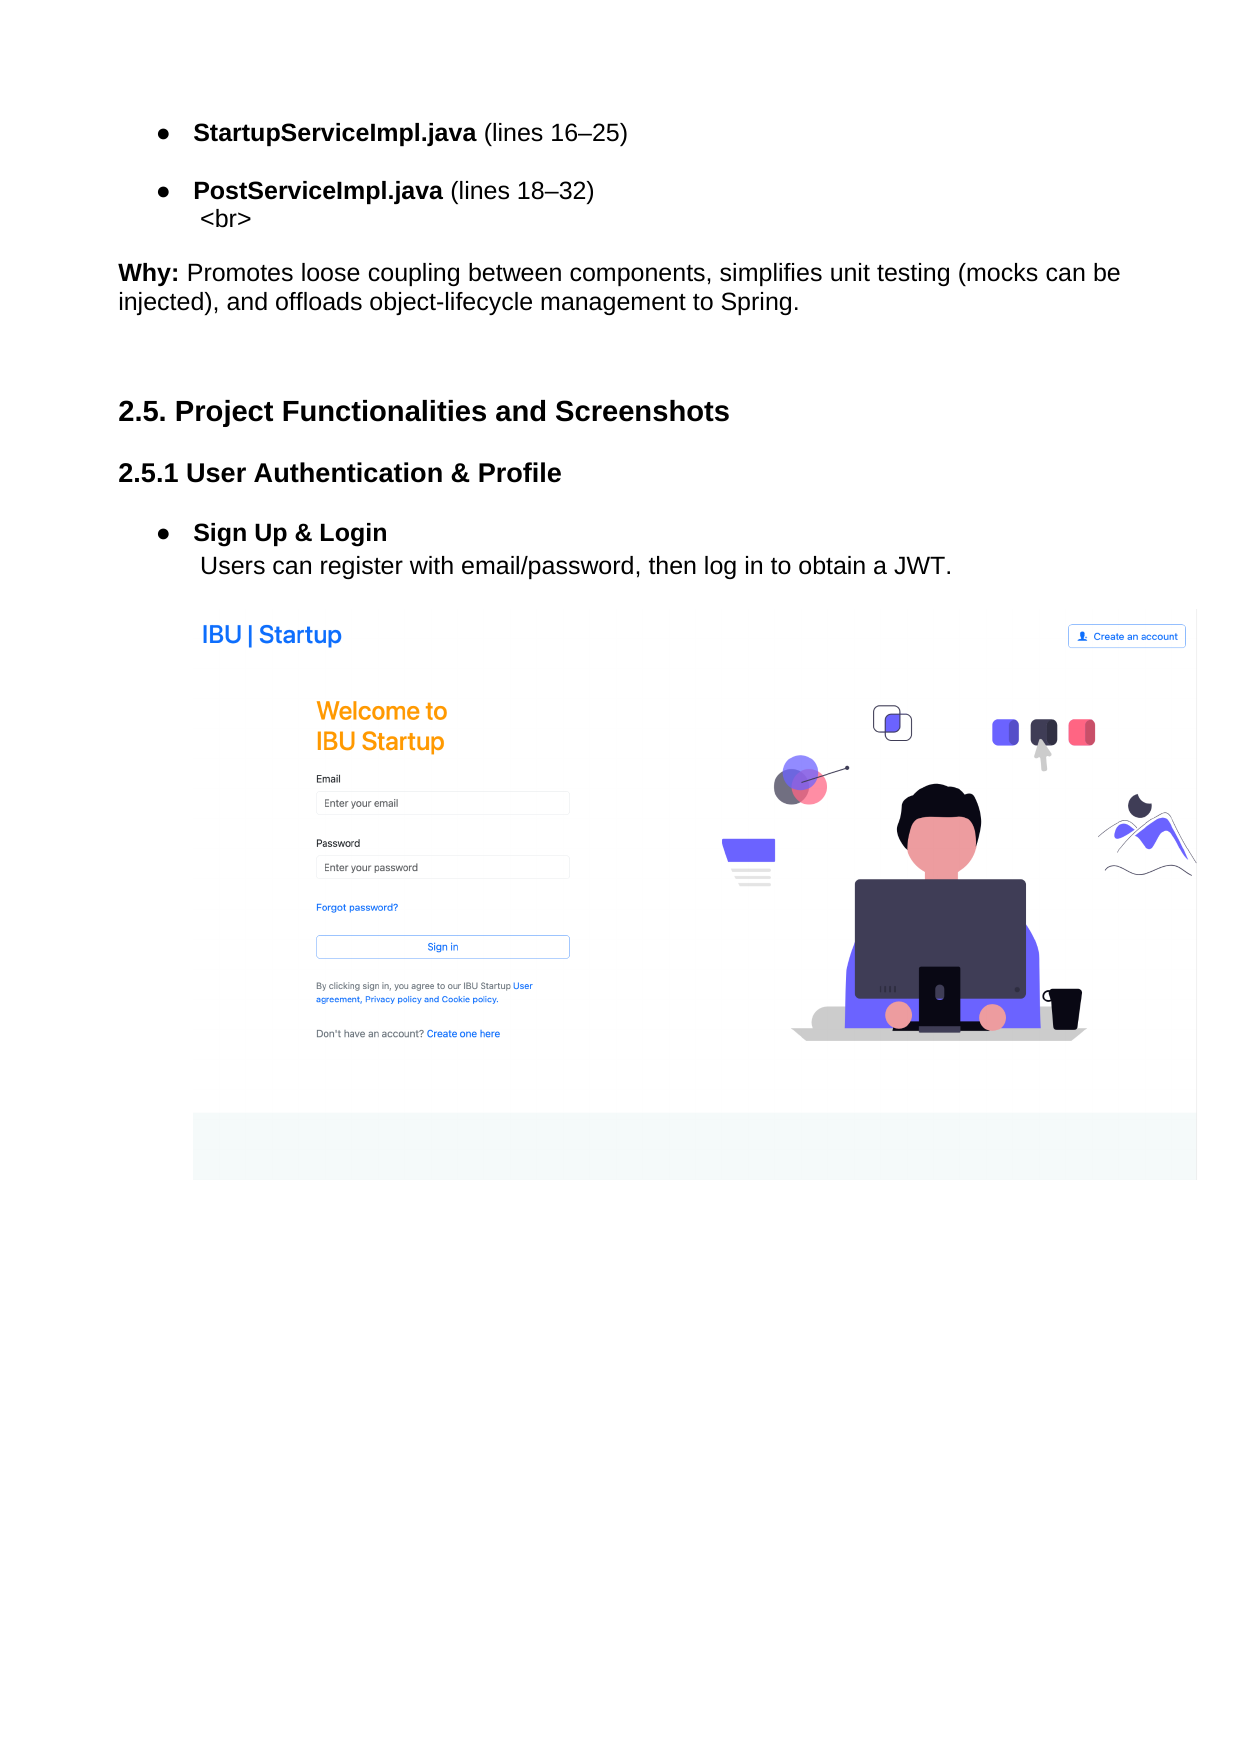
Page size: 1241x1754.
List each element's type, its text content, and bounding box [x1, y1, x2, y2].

subtitle 2.5. Project Functionalities and Screenshots [118, 394, 1122, 428]
list PostServiceImpl.java (lines 18–32) <br> [156, 176, 1122, 233]
text Why: Promotes loose coupling between components, simplifies unit testing (mocks can be injected), and offloads object‐lifecycle management to Spring. [118, 258, 1122, 316]
picture [193, 609, 1198, 1180]
list StartupServiceImpl.java (lines 16–25) [156, 118, 1122, 176]
subtitle 2.5.1 User Authentication & Profile [118, 457, 1122, 488]
list Sign Up & Login Users can register with email/password, then log in to obtain a JWT. [156, 518, 1122, 580]
